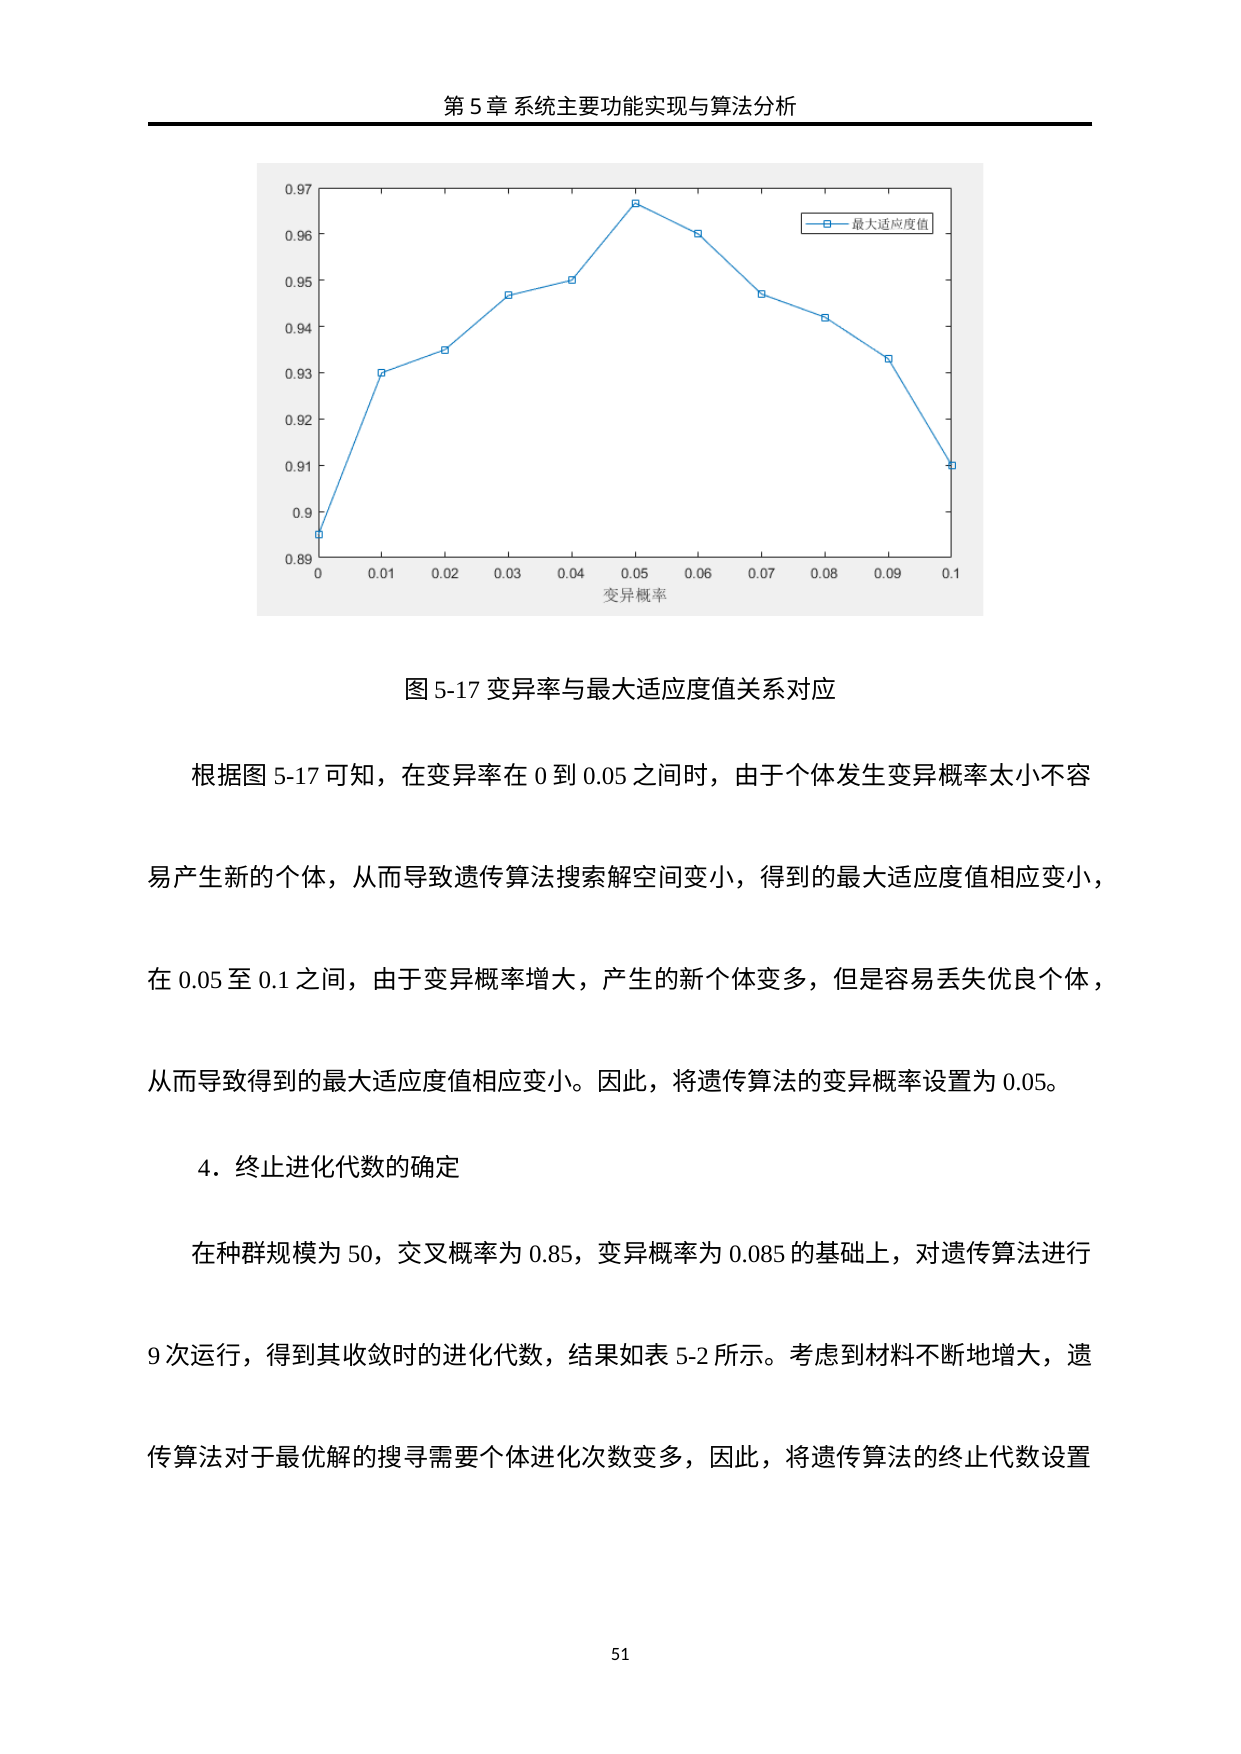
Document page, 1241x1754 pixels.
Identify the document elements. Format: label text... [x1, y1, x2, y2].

text 4．终止进化代数的确定 [148, 1131, 1092, 1199]
picture [256, 163, 984, 616]
text 根据图5-17可知，在变异率在0到0.05之间时，由于个体发生变异概率太小不容易产生新的个体，从而导致遗传算法搜索解空间变小，得到的最大适应度值相应变小，在0.05至0.1之间，由于变异概率增大，产生的新个体变多，但是容易丢失优良个体，从而导致得到的最大适应度值相应变小。因此，将遗传算法的变异概率设置为0.05。 [148, 740, 1092, 1113]
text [148, 1217, 1092, 1489]
